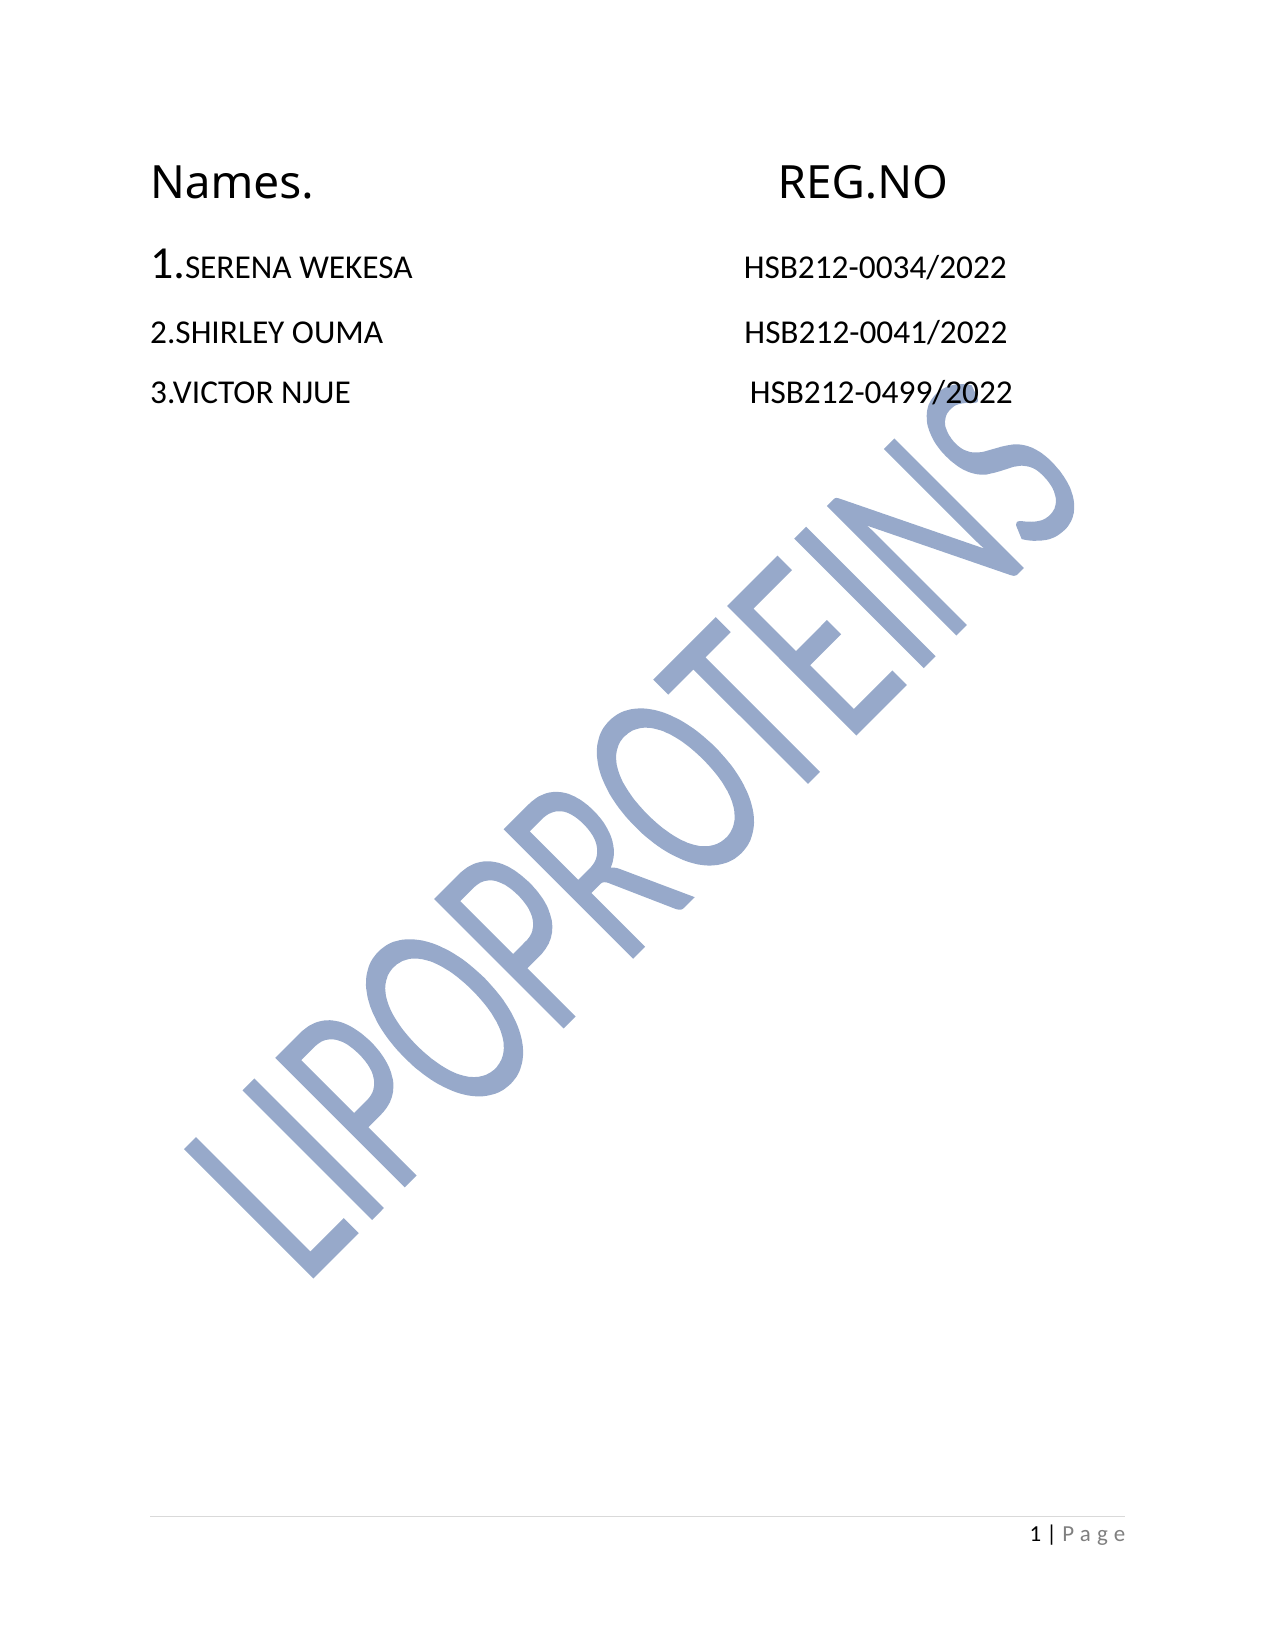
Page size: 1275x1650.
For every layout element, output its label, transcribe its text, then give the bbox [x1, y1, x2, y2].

text 2.SHIRLEY OUMA HSB212-0041/2022 [150, 311, 1125, 352]
text 3.VICTOR NJUE HSB212-0499/2022 [150, 372, 1125, 486]
text 1.SERENA WEKESA HSB212-0034/2022 [150, 234, 1125, 290]
text Names. REG.NO [150, 150, 1125, 212]
